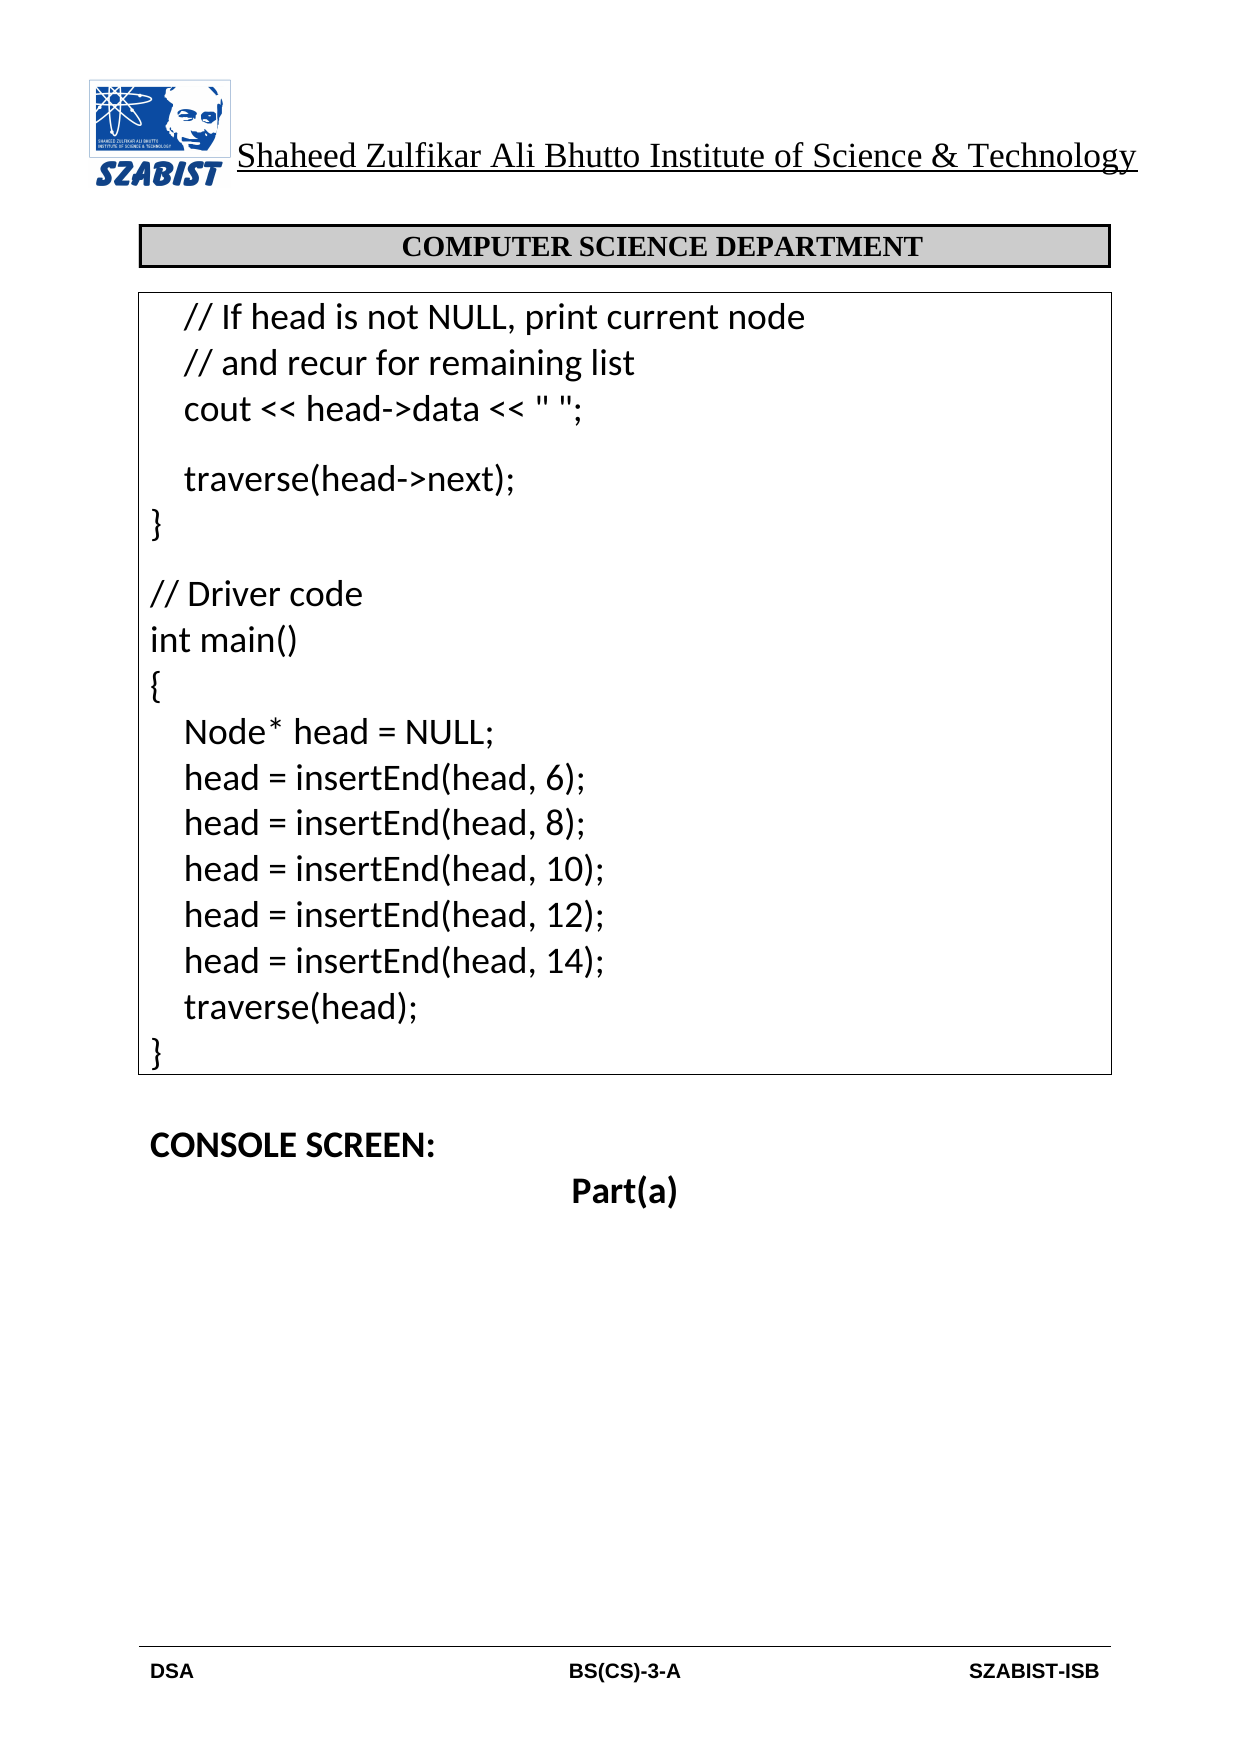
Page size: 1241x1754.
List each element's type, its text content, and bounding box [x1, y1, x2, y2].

picture [87, 78, 232, 188]
text CONSOLE SCREEN: [150, 1121, 1099, 1167]
text Part(a) [150, 1167, 1099, 1213]
